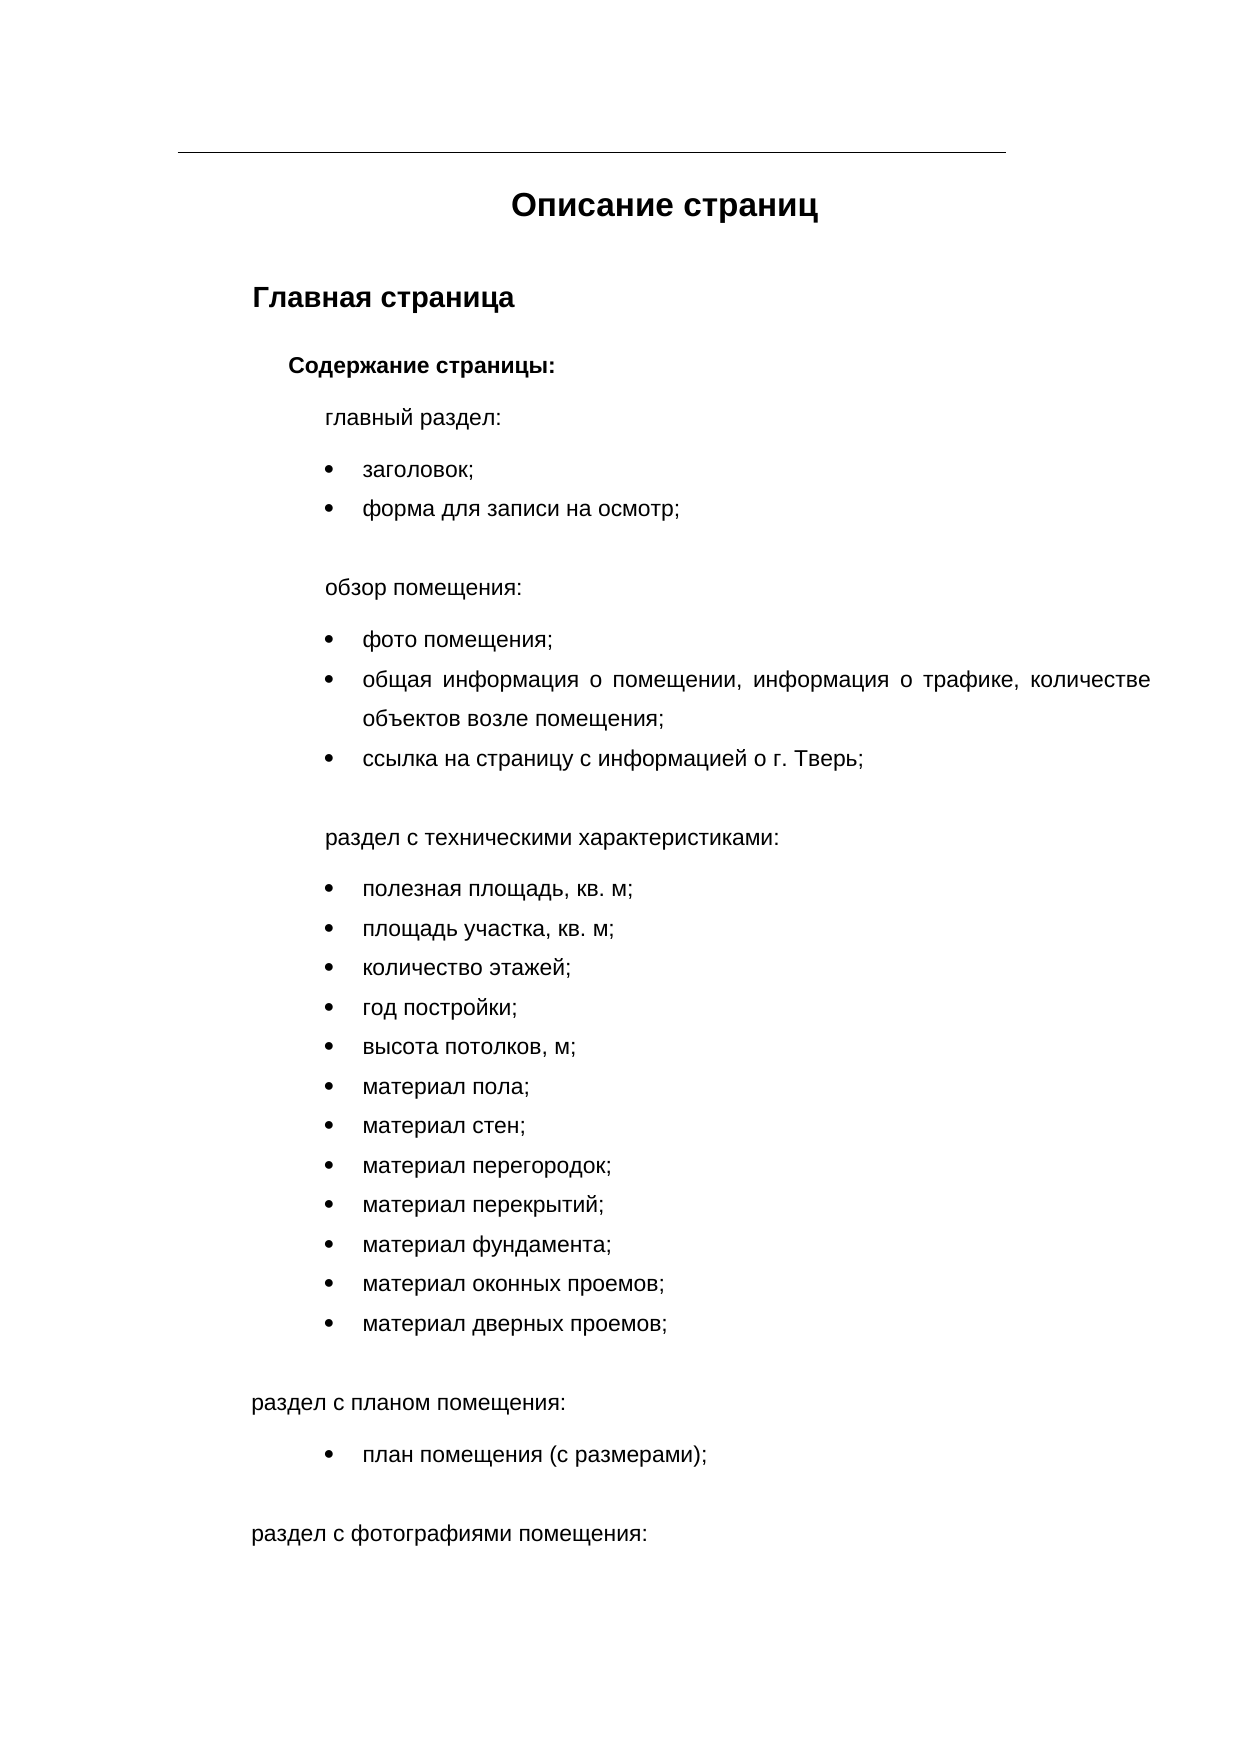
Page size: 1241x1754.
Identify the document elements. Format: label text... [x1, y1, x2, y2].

list материал фундамента; [325, 1231, 1152, 1257]
list материал перекрытий; [325, 1191, 1152, 1218]
text раздел с планом помещения: [177, 1389, 1152, 1415]
list площадь участка, кв. м; [325, 915, 1152, 941]
text раздел с техническими характеристиками: [177, 823, 1152, 850]
list год постройки; [325, 994, 1152, 1020]
list материал стен; [325, 1112, 1152, 1139]
list материал оконных проемов; [325, 1270, 1152, 1297]
text главный раздел: [177, 404, 1152, 430]
list фото помещения; [325, 626, 1152, 652]
text Главная страница [252, 281, 1152, 314]
text Содержание страницы: [214, 352, 1092, 378]
list полезная площадь, кв. м; [325, 875, 1152, 902]
list форма для записи на осмотр; [325, 495, 1152, 521]
list материал дверных проемов; [325, 1310, 1152, 1336]
list высота потолков, м; [325, 1033, 1152, 1060]
list количество этажей; [325, 954, 1152, 981]
list материал перегородок; [325, 1152, 1152, 1178]
list ссылка на страницу с информацией о г. Тверь; [325, 744, 1152, 771]
list план помещения (с размерами); [325, 1441, 1152, 1467]
list заголовок; [325, 456, 1152, 482]
list материал пола; [325, 1073, 1152, 1099]
text раздел с фотографиями помещения: [177, 1519, 1152, 1546]
text Описание страниц [177, 185, 1152, 224]
text обзор помещения: [177, 574, 1152, 600]
list общая информация о помещении, информация о трафике, количестве объектов возле помещения; [325, 666, 1152, 731]
